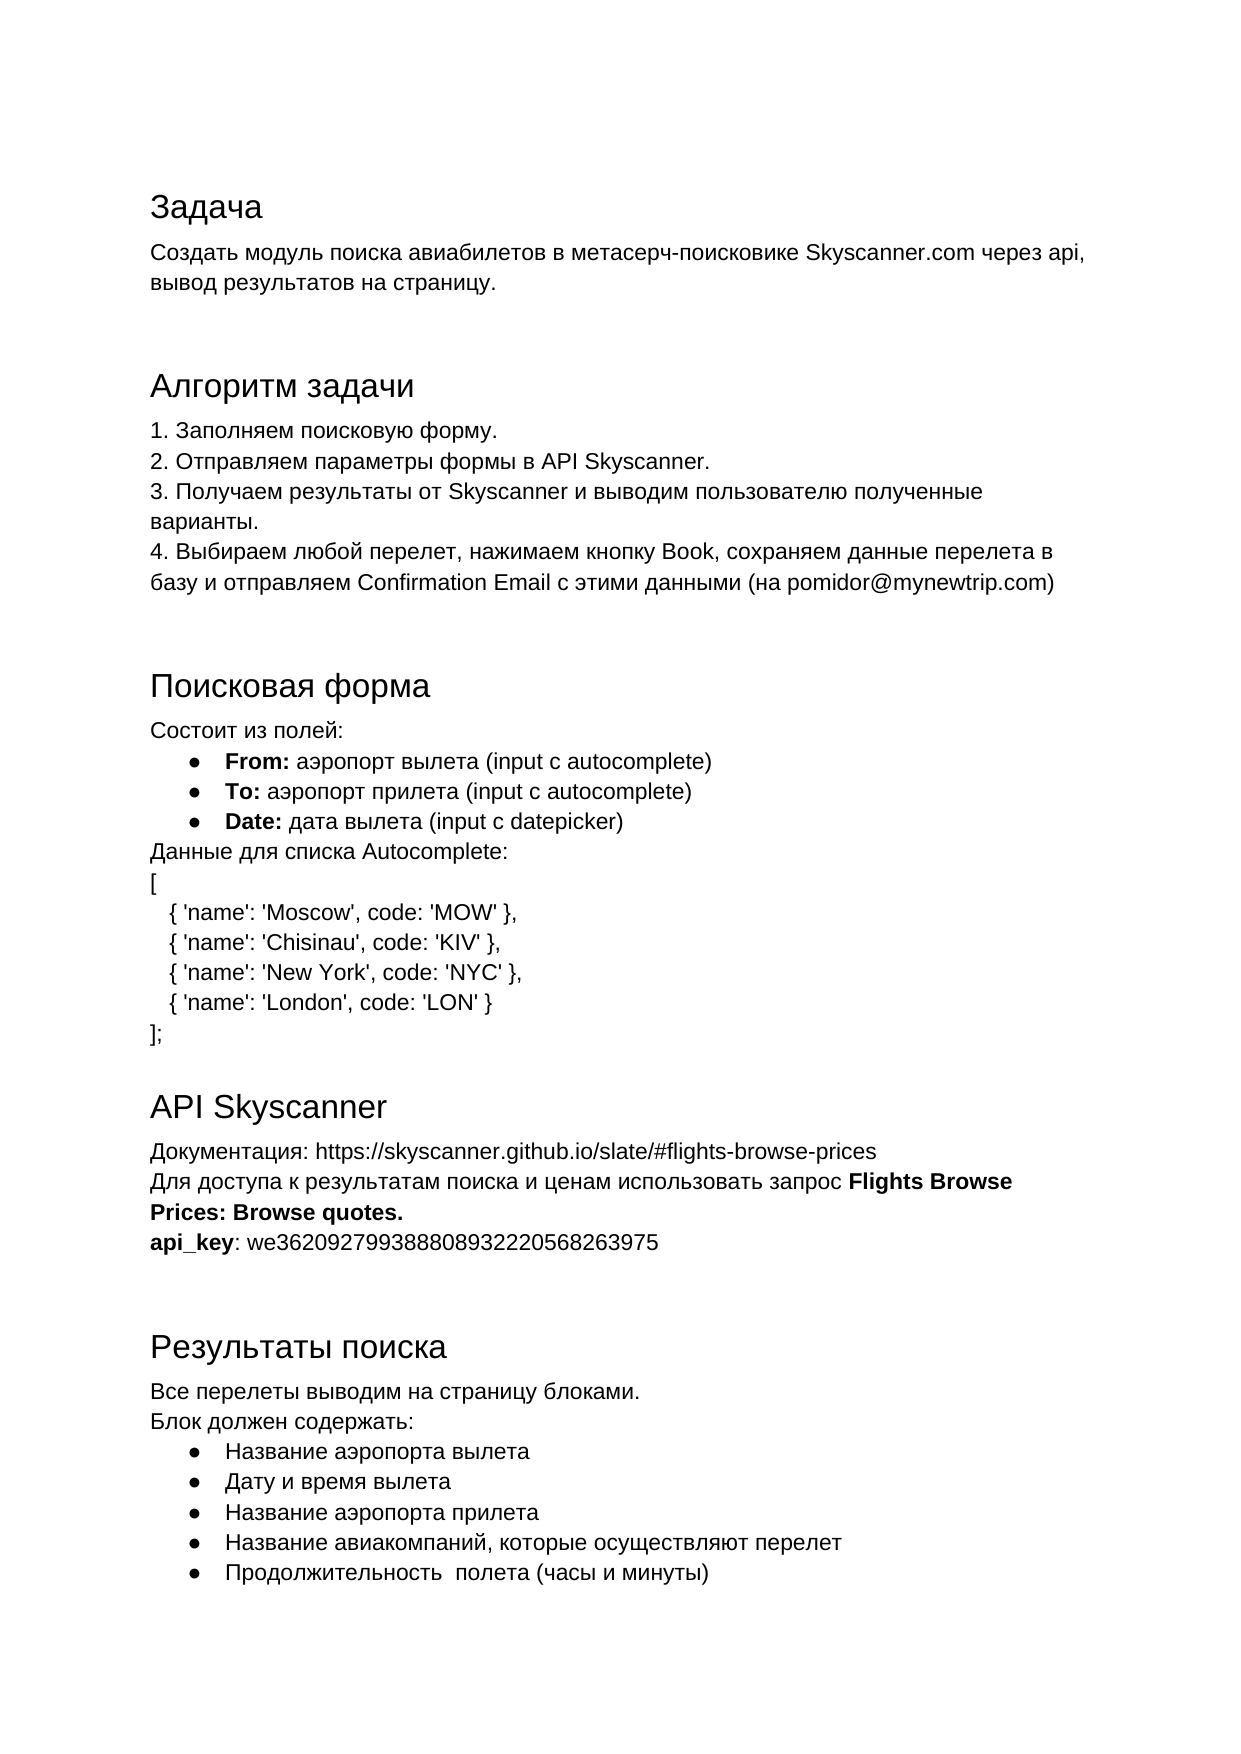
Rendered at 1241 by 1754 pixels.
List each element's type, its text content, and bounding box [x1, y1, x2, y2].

list Продолжительность полета (часы и минуты) [187, 1559, 1090, 1585]
text Данные для списка Autocomplete: [ [150, 838, 1090, 895]
list Date: дата вылета (input c datepicker) [187, 808, 1090, 834]
text 1. Заполняем поисковую форму. [150, 417, 1090, 444]
list Название аэропорта вылета [187, 1438, 1090, 1464]
text ]; [150, 1019, 1090, 1046]
subtitle API Skyscanner [150, 1087, 1090, 1126]
list To: аэропорт прилета (input c autocomplete) [187, 778, 1090, 804]
text { 'name': 'Moscow', code: 'MOW' }, [150, 899, 1090, 925]
list Дату и время вылета [187, 1468, 1090, 1494]
text api_key: we362092799388808932220568263975 [150, 1229, 1090, 1255]
text Создать модуль поиска авиабилетов в метасерч-поисковике Skyscanner.com через api, вывод результатов на страницу. [150, 238, 1090, 295]
text 4. Выбираем любой перелет, нажимаем кнопку Book, сохраняем данные перелета в базу и отправляем Confirmation Email с этими данными (на pomidor@mynewtrip.com) [150, 538, 1090, 595]
list From: аэропорт вылета (input c autocomplete) [187, 748, 1090, 774]
list Название аэропорта прилета [187, 1498, 1090, 1525]
text Блок должен содержать: [150, 1408, 1090, 1434]
text Документация: https://skyscanner.github.io/slate/#flights-browse-prices Для доступа к результатам поиска и ценам использовать запрос Flights Browse Prices: Browse quotes. [150, 1138, 1090, 1225]
subtitle Алгоритм задачи [150, 367, 1090, 405]
list Название авиакомпаний, которые осуществляют перелет [187, 1529, 1090, 1555]
text Все перелеты выводим на страницу блоками. [150, 1378, 1090, 1404]
text { 'name': 'London', code: 'LON' } [150, 989, 1090, 1016]
text 2. Отправляем параметры формы в API Skyscanner. [150, 448, 1090, 474]
text { 'name': 'New York', code: 'NYC' }, [150, 959, 1090, 985]
text Состоит из полей: [150, 717, 1090, 744]
subtitle Результаты поиска [150, 1327, 1090, 1365]
text 3. Получаем результаты от Skyscanner и выводим пользователю полученные варианты. [150, 478, 1090, 534]
subtitle Задача [150, 187, 1090, 226]
text { 'name': 'Chisinau', code: 'KIV' }, [150, 929, 1090, 955]
subtitle Поисковая форма [150, 666, 1090, 705]
